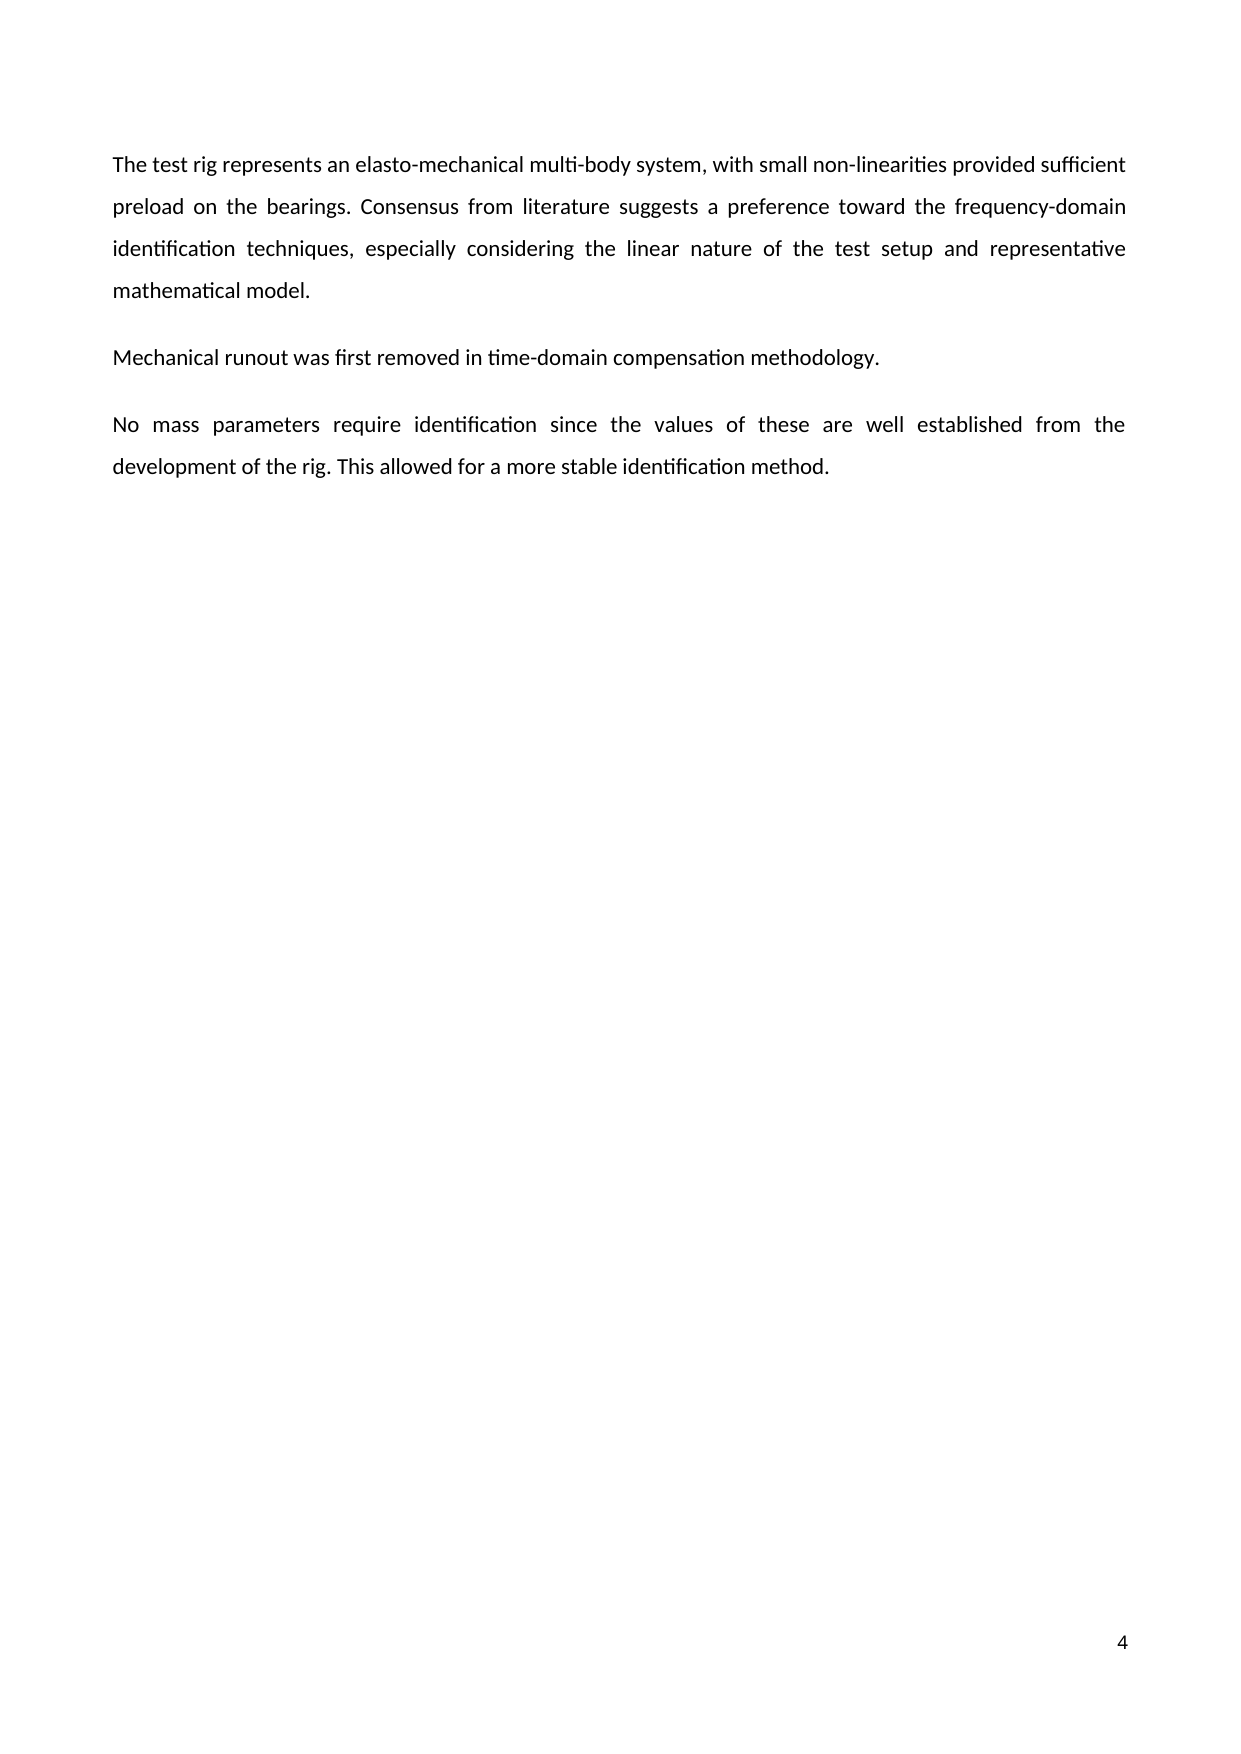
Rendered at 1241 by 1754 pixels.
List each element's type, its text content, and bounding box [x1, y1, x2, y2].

text The test rig represents an elasto-mechanical multi-body system, with small non-linearities provided sufficient preload on the bearings. Consensus from literature suggests a preference toward the frequency-domain identification techniques, especially considering the linear nature of the test setup and representative mathematical model. [112, 150, 1128, 304]
text Mechanical runout was first removed in time-domain compensation methodology. [112, 343, 1128, 371]
text No mass parameters require identification since the values of these are well established from the development of the rig. This allowed for a more stable identification method. [112, 410, 1128, 480]
